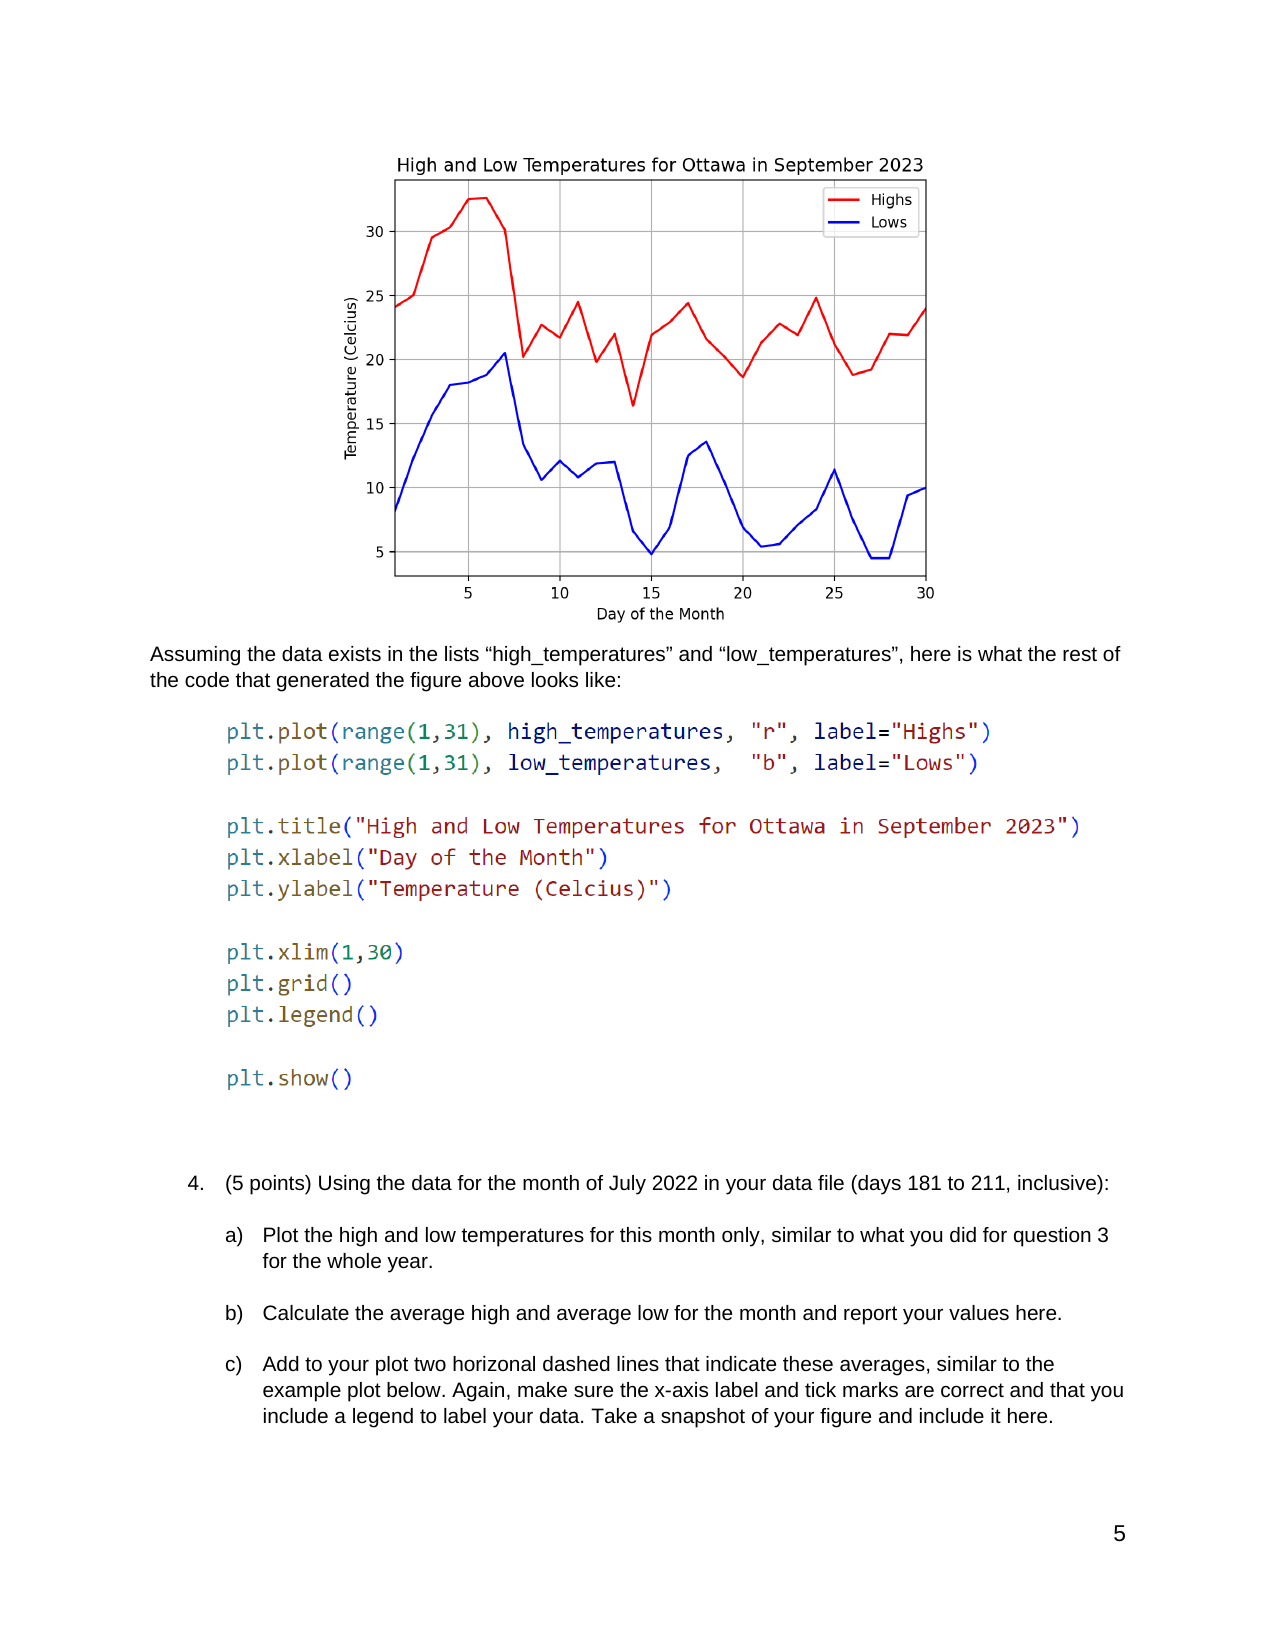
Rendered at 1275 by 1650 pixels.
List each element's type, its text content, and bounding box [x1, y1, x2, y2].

picture [330, 150, 945, 626]
list Add to your plot two horizonal dashed lines that indicate these averages, similar to the example plot below. Again, make sure the x-axis label and tick marks are correct and that you include a legend to label your data. Take a snapshot of your figure and include it here. [225, 1352, 1125, 1428]
list (5 points) Using the data for the month of July 2022 in your data file (days 181 to 211, inclusive): [187, 1171, 1125, 1195]
list Plot the high and low temperatures for this month only, similar to what you did for question 3 for the whole year. [225, 1223, 1125, 1273]
picture [218, 719, 1094, 1092]
list Calculate the average high and average low for the month and report your values here. [225, 1300, 1125, 1324]
text Assuming the data exists in the lists “high_temperatures” and “low_temperatures”, here is what the rest of the code that generated the figure above looks like: [150, 642, 1125, 692]
